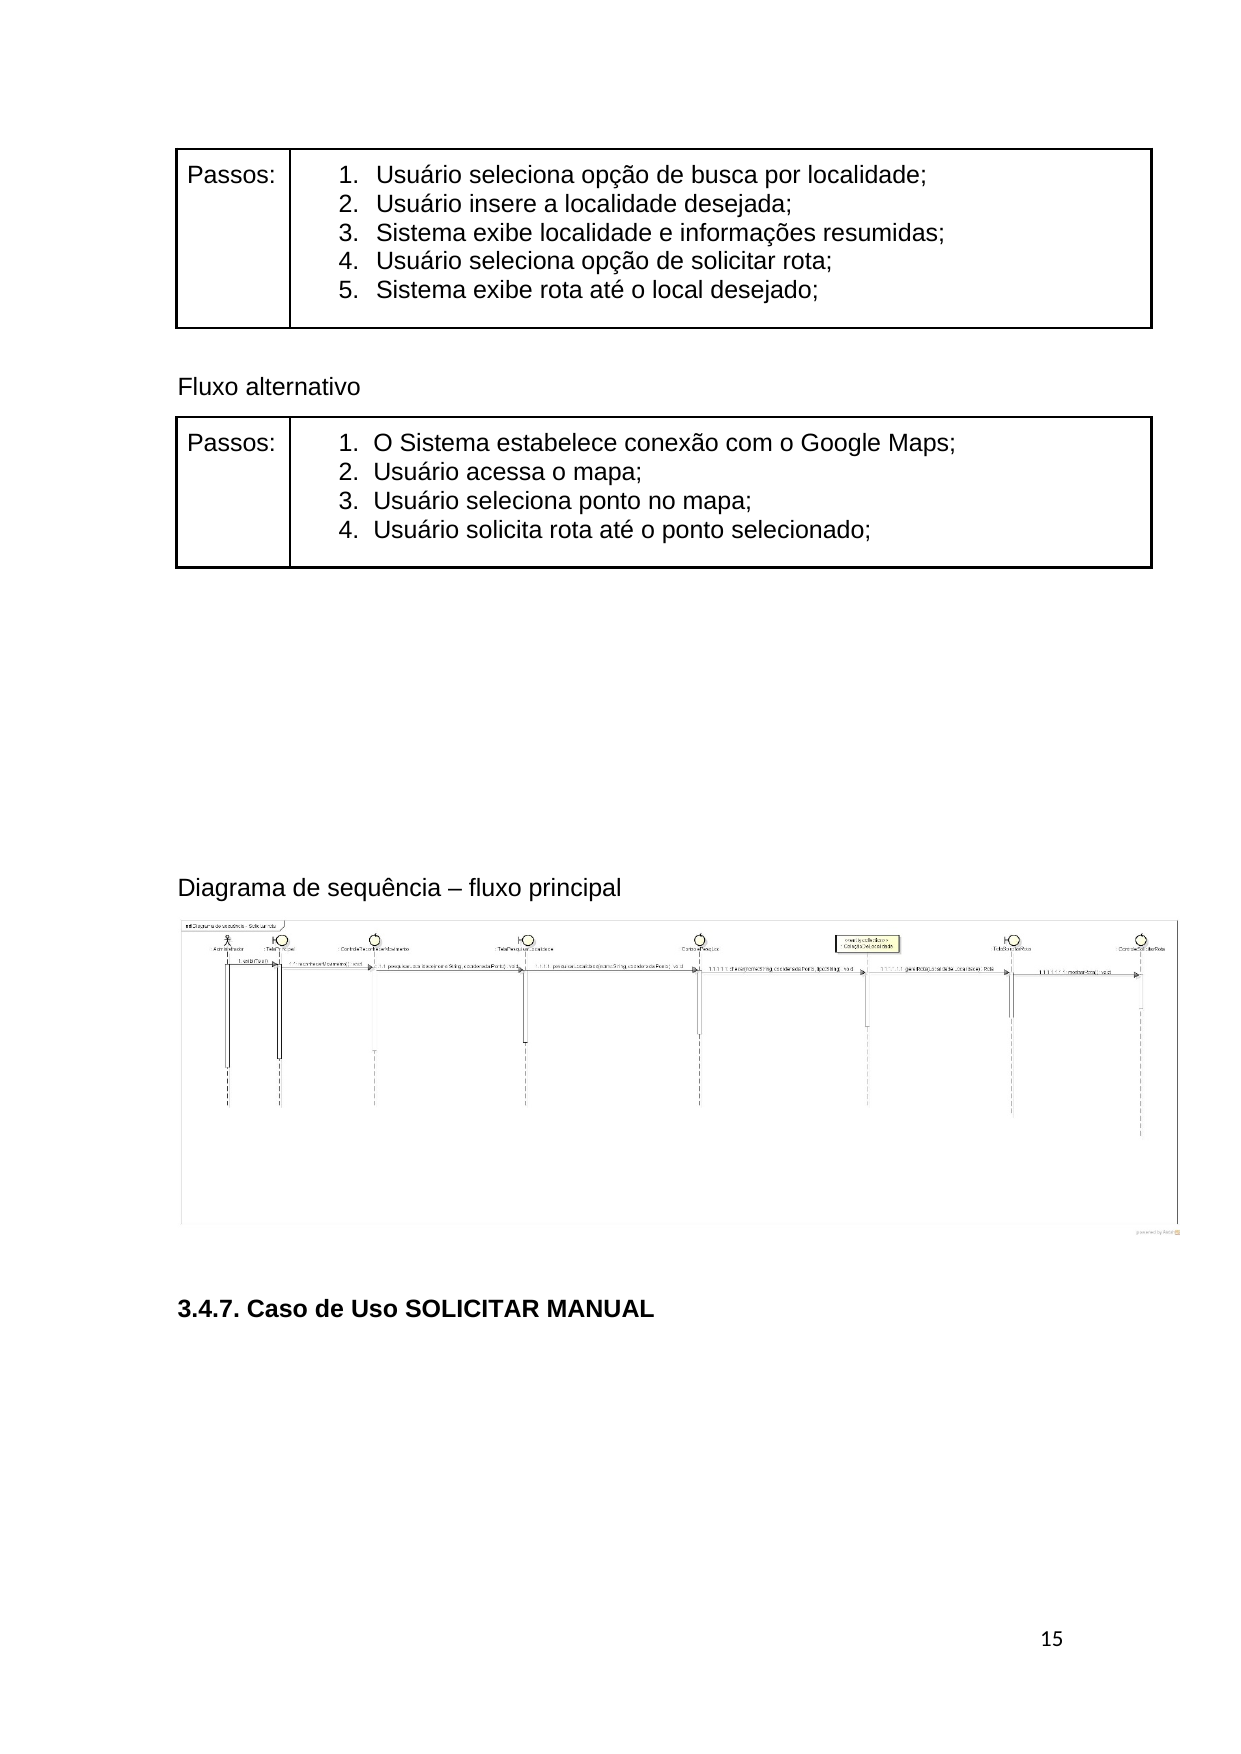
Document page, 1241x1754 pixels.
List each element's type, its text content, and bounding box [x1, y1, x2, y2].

table_header 1. O Sistema estabelece conexão com o Google Maps; 2. Usuário acessa o mapa; 3. Usuário seleciona ponto no mapa; 4. Usuário solicita rota até o ponto selecionado; [291, 418, 1150, 566]
text Fluxo alternativo [177, 372, 1063, 401]
picture [177, 916, 1180, 1236]
table_header Passos: [178, 150, 289, 327]
text Diagrama de sequência – fluxo principal [177, 873, 1063, 902]
table_header Passos: [178, 418, 289, 566]
table_header Usuário seleciona opção de busca por localidade; Usuário insere a localidade desejada; Sistema exibe localidade e informações resumidas; Usuário seleciona opção de solicitar rota; Sistema exibe rota até o local desejado; [291, 150, 1150, 327]
text 3.4.7. Caso de Uso SOLICITAR MANUAL [177, 1294, 1063, 1322]
